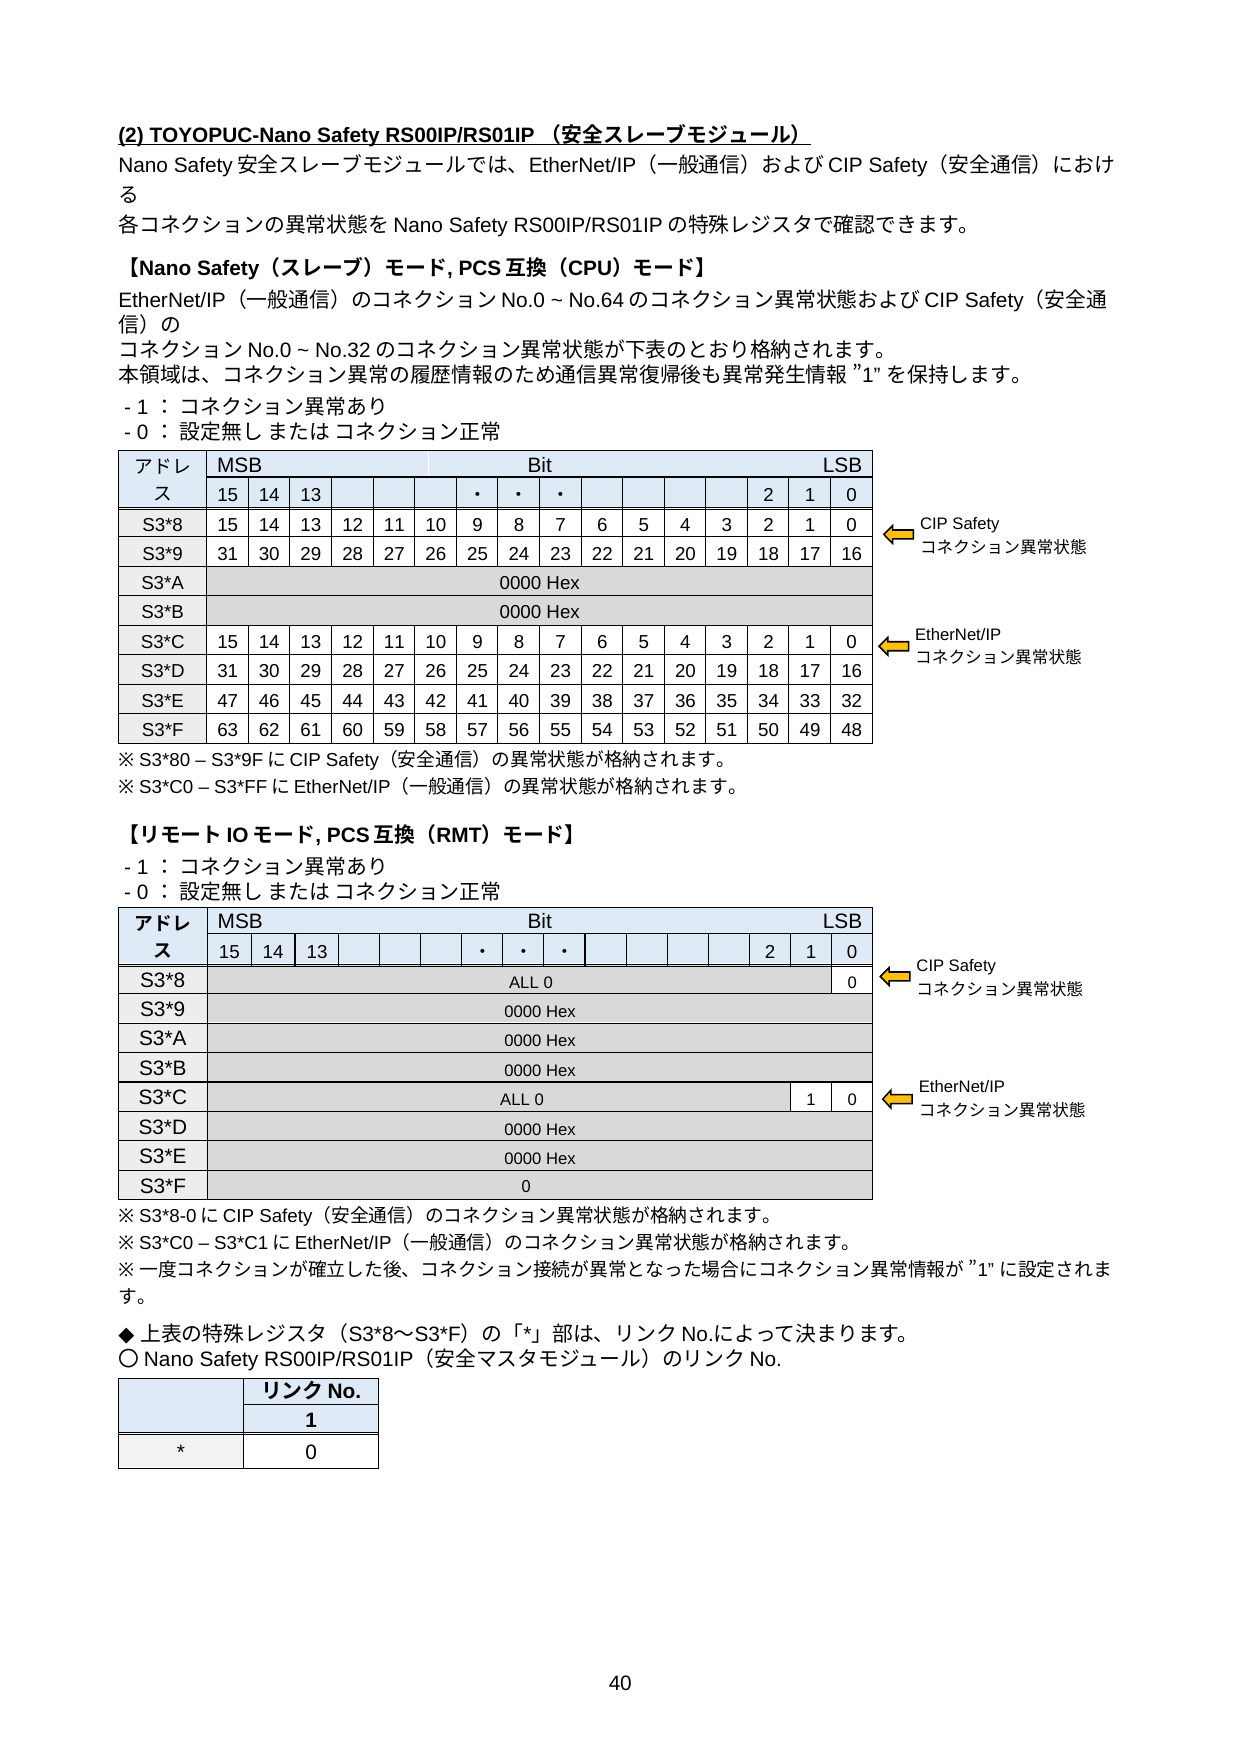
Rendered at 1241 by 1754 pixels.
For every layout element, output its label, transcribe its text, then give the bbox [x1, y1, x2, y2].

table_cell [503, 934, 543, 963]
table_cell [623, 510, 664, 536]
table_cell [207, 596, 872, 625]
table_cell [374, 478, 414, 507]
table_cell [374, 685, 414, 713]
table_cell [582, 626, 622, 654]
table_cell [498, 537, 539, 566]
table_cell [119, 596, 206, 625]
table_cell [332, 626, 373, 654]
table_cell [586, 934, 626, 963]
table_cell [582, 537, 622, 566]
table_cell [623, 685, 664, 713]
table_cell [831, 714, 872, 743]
list ※ S3*80 – S3*9FにCIP Safety（安全通信）の異常状態が格納されます。 [118, 750, 1122, 771]
list ※ 一度コネクションが確立した後、コネクション接続が異常となった場合にコネクション異常情報が ”1” に設定されます。 [118, 1255, 1122, 1309]
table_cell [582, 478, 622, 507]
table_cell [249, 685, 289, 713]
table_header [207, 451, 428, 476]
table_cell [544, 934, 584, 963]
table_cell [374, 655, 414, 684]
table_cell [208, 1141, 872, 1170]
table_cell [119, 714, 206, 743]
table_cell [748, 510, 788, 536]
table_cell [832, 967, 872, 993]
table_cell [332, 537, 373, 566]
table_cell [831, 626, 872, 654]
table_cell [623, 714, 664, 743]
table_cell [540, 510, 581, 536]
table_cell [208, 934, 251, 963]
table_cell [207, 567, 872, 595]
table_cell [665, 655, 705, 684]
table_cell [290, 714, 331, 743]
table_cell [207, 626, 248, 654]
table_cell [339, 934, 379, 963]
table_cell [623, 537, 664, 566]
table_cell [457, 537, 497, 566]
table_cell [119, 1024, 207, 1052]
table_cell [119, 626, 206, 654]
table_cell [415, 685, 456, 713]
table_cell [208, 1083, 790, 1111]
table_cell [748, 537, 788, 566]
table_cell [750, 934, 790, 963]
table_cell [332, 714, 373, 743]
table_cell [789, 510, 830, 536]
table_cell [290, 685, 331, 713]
text 各コネクションの異常状態をNano Safety RS00IP/RS01IPの特殊レジスタで確認できます。 [118, 209, 1122, 239]
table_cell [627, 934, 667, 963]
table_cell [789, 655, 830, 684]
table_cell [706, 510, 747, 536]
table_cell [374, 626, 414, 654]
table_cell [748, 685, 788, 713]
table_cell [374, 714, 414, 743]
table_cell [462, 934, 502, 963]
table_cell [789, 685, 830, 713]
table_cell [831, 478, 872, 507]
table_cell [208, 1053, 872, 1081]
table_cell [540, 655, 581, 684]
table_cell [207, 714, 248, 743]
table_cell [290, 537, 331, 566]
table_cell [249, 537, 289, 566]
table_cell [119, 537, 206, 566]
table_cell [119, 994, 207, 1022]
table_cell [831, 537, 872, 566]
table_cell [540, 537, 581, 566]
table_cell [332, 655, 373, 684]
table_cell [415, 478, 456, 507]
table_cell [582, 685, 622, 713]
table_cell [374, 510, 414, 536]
text 【リモートIOモード, PCS互換（RMT）モード】 [118, 823, 1122, 848]
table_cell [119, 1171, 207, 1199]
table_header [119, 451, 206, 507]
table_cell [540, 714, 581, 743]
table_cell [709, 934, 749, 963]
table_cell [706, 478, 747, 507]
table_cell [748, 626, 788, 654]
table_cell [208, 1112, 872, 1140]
text - 1 ： コネクション異常あり - 0 ： 設定無し または コネクション正常 [118, 394, 1122, 444]
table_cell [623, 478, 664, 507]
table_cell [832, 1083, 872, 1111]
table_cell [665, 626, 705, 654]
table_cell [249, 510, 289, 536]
list ※ S3*C0 – S3*FFにEtherNet/IP（一般通信）の異常状態が格納されます。 [118, 777, 1122, 798]
text 【Nano Safety（スレーブ）モード, PCS互換（CPU）モード】 [118, 251, 1122, 282]
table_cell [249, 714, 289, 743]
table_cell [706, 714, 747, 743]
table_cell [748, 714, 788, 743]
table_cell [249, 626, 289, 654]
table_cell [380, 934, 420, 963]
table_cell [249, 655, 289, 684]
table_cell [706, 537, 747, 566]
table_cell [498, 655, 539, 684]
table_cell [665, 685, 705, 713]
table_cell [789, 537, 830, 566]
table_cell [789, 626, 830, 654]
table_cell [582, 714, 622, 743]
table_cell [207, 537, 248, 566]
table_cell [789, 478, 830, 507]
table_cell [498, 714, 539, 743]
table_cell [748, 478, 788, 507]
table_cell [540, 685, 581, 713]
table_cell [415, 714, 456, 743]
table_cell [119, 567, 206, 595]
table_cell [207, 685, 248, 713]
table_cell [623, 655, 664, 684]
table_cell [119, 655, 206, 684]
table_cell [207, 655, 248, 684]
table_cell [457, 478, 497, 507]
text (2) TOYOPUC-Nano Safety RS00IP/RS01IP （安全スレーブモジュール） [118, 118, 1122, 148]
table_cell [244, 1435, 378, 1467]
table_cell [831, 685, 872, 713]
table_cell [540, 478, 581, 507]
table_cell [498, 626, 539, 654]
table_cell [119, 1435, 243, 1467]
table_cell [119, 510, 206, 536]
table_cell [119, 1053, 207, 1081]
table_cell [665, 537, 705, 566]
text EtherNet/IP（一般通信）のコネクションNo.0 ~ No.64のコネクション異常状態およびCIP Safety（安全通信）の コネクションNo.0 ~ No.32のコネクション異常状態が下表のとおり格納されます。 本領域は、コネクション異常の履歴情報のため通信異常復帰後も異常発生情報 ”1” を保持します。 [118, 288, 1122, 388]
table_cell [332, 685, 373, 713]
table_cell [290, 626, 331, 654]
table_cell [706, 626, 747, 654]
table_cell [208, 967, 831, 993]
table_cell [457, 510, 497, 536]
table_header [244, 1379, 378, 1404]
text Nano Safety安全スレーブモジュールでは、EtherNet/IP（一般通信）およびCIP Safety（安全通信）における [118, 148, 1122, 209]
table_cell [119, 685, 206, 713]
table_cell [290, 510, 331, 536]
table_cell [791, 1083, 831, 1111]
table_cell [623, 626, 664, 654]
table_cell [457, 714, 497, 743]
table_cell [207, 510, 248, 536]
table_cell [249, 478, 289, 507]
list ※ S3*8-0にCIP Safety（安全通信）のコネクション異常状態が格納されます。 ※ S3*C0 – S3*C1にEtherNet/IP（一般通信）のコネクション異常状態が格納されます。 [118, 1200, 1122, 1255]
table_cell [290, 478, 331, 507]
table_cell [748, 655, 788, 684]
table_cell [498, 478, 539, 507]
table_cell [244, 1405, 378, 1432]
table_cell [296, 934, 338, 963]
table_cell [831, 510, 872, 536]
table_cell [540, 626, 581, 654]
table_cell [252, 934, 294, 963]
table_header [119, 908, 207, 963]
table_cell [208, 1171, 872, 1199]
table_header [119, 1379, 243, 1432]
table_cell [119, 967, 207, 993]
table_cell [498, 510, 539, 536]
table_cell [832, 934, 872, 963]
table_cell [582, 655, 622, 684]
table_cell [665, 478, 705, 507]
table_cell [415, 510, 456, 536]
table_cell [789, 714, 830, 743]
text - 1 ： コネクション異常あり - 0 ： 設定無し または コネクション正常 [118, 854, 1122, 904]
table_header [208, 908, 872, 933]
text ◆ 上表の特殊レジスタ（S3*8～S3*F）の「*」部は、リンクNo.によって決まります。 〇 Nano Safety RS00IP/RS01IP（安全マスタモジュール）のリンクNo. [118, 1322, 1122, 1372]
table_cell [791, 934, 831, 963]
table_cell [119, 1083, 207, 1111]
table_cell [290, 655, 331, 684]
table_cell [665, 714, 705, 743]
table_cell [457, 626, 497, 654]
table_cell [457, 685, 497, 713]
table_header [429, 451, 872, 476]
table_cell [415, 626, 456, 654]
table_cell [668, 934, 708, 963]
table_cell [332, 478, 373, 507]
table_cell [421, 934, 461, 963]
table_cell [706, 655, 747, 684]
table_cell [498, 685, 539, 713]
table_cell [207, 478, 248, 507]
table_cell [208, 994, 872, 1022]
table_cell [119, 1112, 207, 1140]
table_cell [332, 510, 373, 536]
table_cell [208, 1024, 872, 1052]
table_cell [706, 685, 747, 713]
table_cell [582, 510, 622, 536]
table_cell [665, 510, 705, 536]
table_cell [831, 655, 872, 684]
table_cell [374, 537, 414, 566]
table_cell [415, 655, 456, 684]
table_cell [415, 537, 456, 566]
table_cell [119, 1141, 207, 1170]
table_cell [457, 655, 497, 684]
